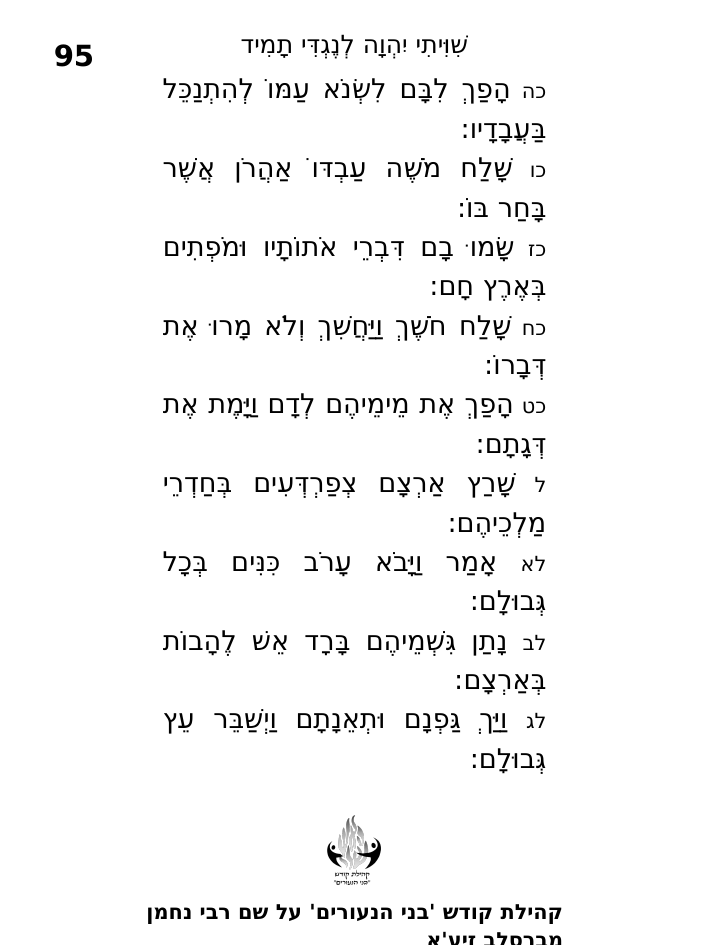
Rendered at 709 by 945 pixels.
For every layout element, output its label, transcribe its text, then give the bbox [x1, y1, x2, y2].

text לג וַיַּךְ גַּפְנָם וּתְאֵנָתָם וַיְשַׁבֵּר עֵץ גְּבוּלָם: [162, 704, 546, 775]
text כח שָׁלַח חֹשֶׁךְ וַיַּחֲשִׁךְ וְלֹא מָרוּ אֶת דְּבָרוֹ: [162, 310, 546, 381]
text כז שָׂמוּ בָם דִּבְרֵי אֹתוֹתָיו וּמֹפְתִים בְּאֶרֶץ חָם: [162, 231, 546, 302]
text כה הָפַךְ לִבָּם לִשְׂנֹא עַמּוֹ לְהִתְנַכֵּל בַּעֲבָדָיו: [162, 74, 546, 145]
text ל שָׁרַץ אַרְצָם צְפַרְדְּעִים בְּחַדְרֵי מַלְכֵיהֶם: [162, 468, 546, 538]
text לא אָמַר וַיָּבֹא עָרֹב כִּנִּים בְּכָל גְּבוּלָם: [162, 546, 546, 617]
text כט הָפַךְ אֶת מֵימֵיהֶם לְדָם וַיָּמֶת אֶת דְּגָתָם: [162, 389, 546, 460]
text לב נָתַן גִּשְׁמֵיהֶם בָּרָד אֵשׁ לֶהָבוֹת בְּאַרְצָם: [162, 625, 546, 696]
picture [317, 813, 391, 887]
text כו שָׁלַח מֹשֶׁה עַבְדּוֹ אַהֲרֹן אֲשֶׁר בָּחַר בּוֹ: [162, 153, 546, 223]
